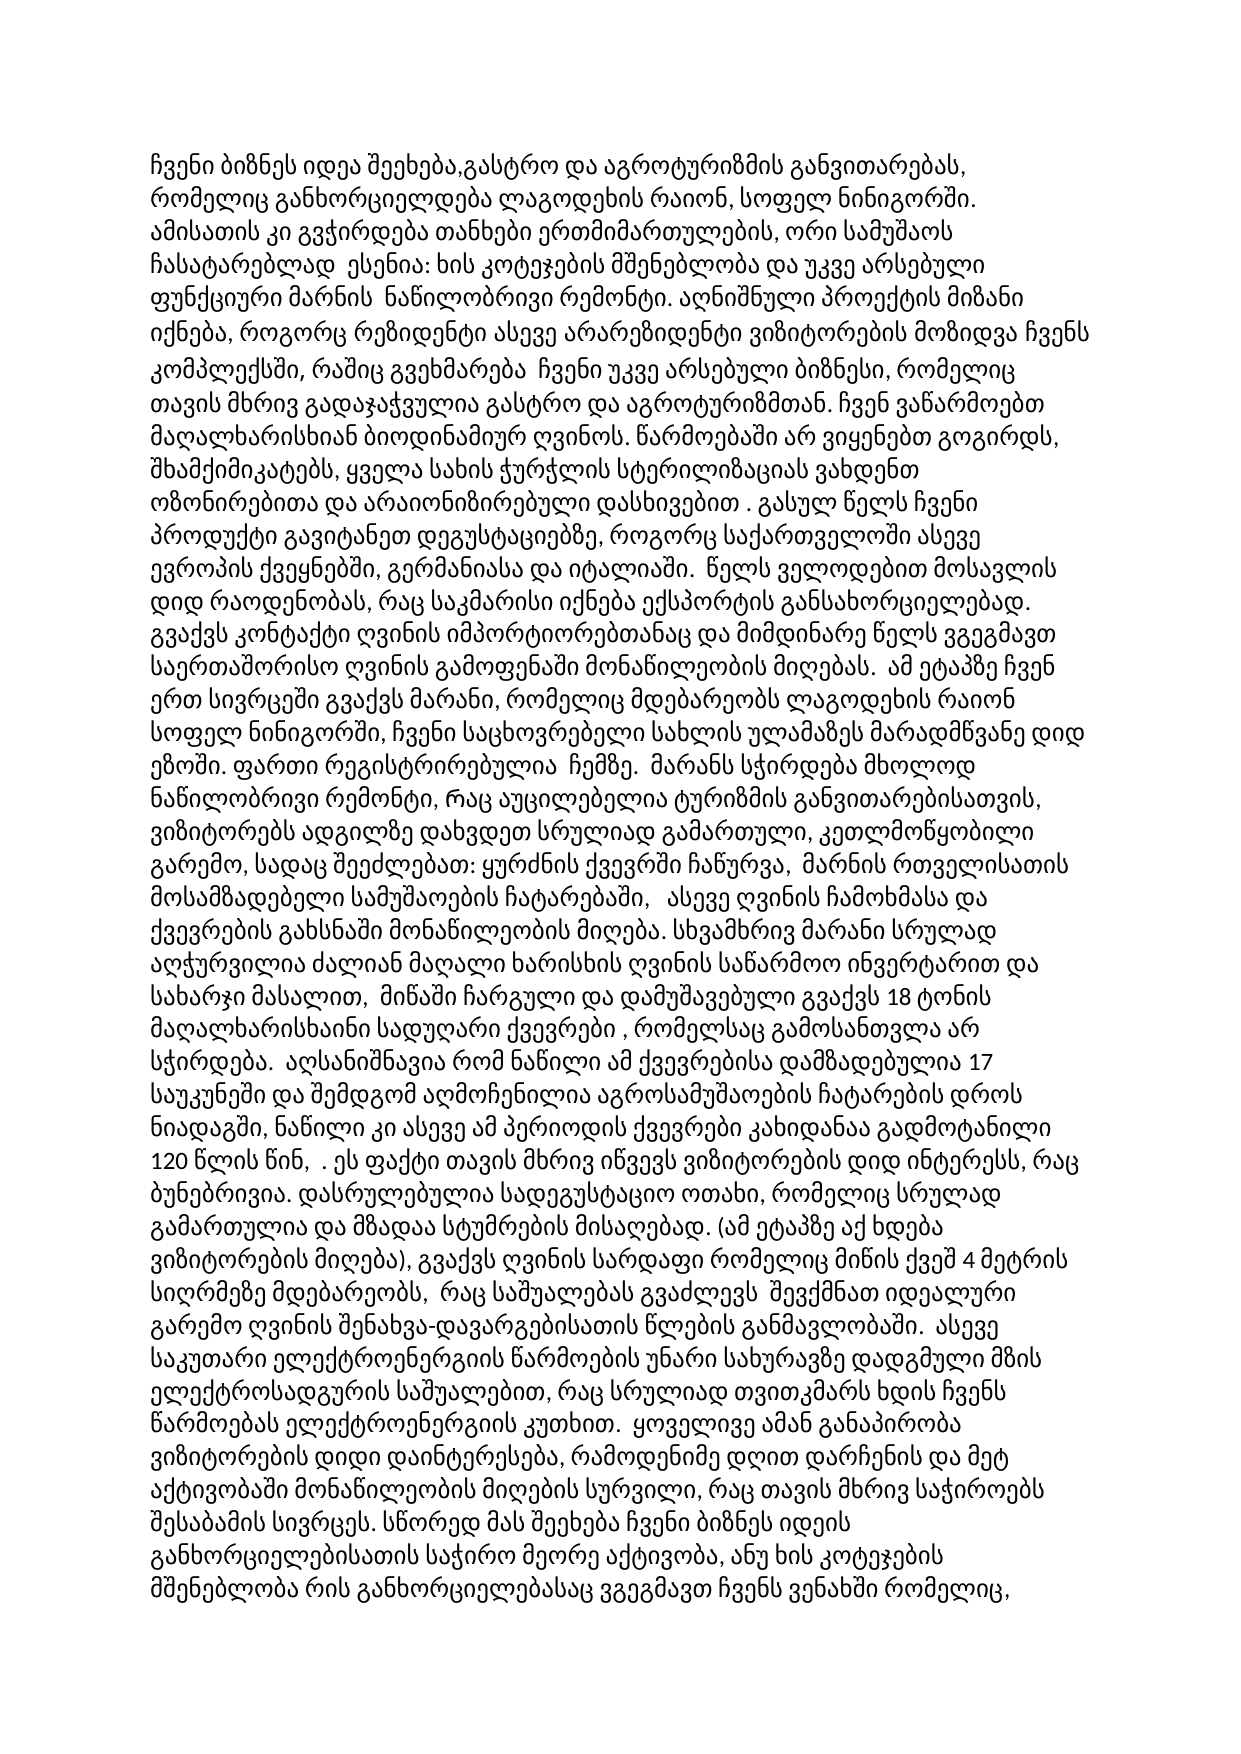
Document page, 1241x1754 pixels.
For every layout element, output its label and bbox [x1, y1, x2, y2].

text [150, 150, 1090, 1604]
